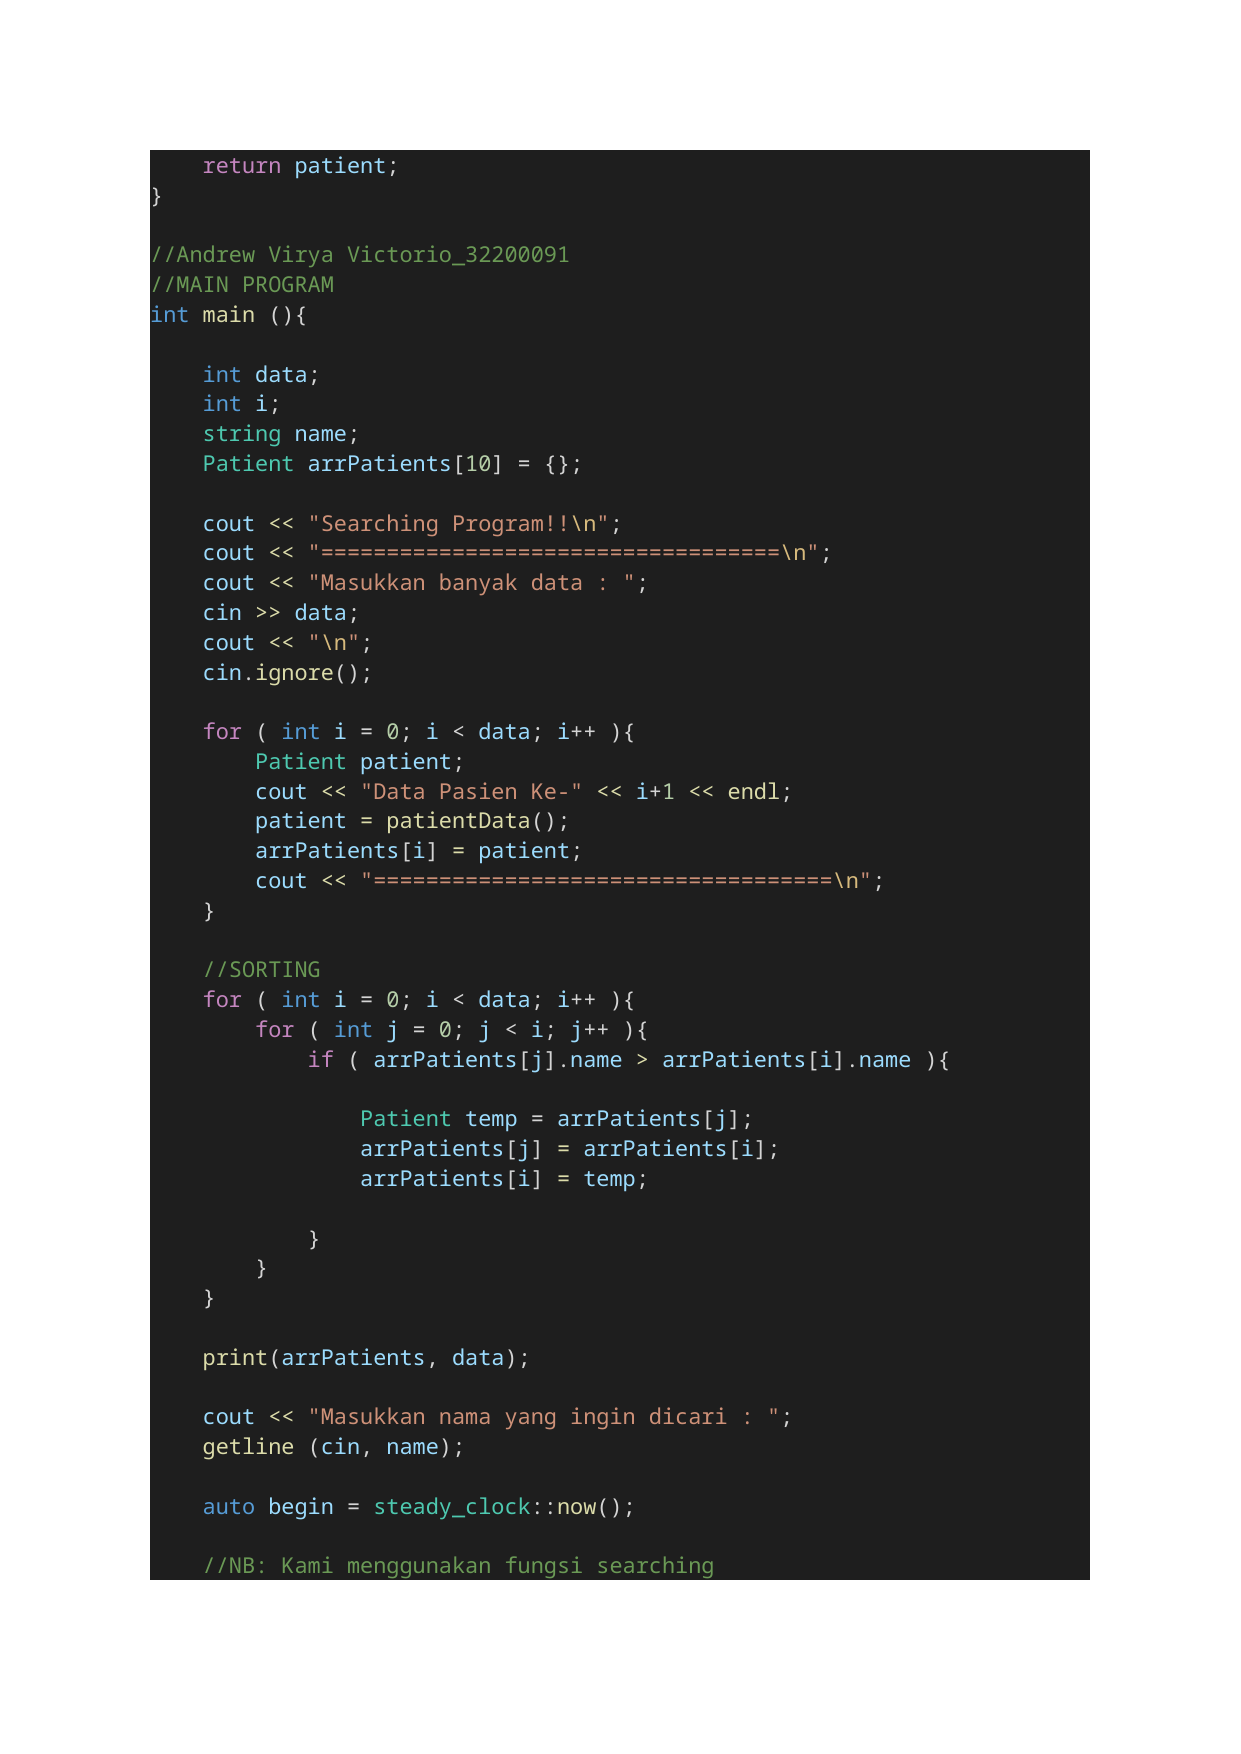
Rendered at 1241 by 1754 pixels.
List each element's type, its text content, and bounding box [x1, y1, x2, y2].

text //NB: Kami menggunakan fungsi searching [150, 1550, 1090, 1580]
text int data; [150, 358, 1090, 388]
text cout << "Searching Program!!\n"; [150, 507, 1090, 537]
text cout << "Masukkan nama yang ingin dicari : "; [150, 1401, 1090, 1431]
text } [150, 1252, 1090, 1282]
text arrPatients[i] = temp; [150, 1163, 1090, 1193]
text cin >> data; [150, 597, 1090, 627]
text } [150, 1282, 1090, 1312]
text cout << "Masukkan banyak data : "; [150, 567, 1090, 597]
text cout << "Data Pasien Ke-" << i+1 << endl; [150, 776, 1090, 805]
text //MAIN PROGRAM [150, 269, 1090, 299]
text int i; [150, 388, 1090, 418]
text cin.ignore(); [150, 656, 1090, 686]
text Patient patient; [150, 746, 1090, 776]
text cout << "===================================\n"; [150, 865, 1090, 895]
text } [150, 1222, 1090, 1252]
text if ( arrPatients[j].name > arrPatients[i].name ){ [150, 1044, 1090, 1073]
text arrPatients[j] = arrPatients[i]; [150, 1133, 1090, 1163]
text Patient arrPatients[10] = {}; [150, 448, 1090, 478]
text int main (){ [150, 299, 1090, 329]
text //Andrew Virya Victorio_32200091 [150, 239, 1090, 269]
text Patient temp = arrPatients[j]; [150, 1103, 1090, 1133]
text for ( int i = 0; i < data; i++ ){ [150, 984, 1090, 1014]
text for ( int j = 0; j < i; j++ ){ [150, 1014, 1090, 1044]
text arrPatients[i] = patient; [150, 835, 1090, 865]
text } [150, 180, 1090, 209]
text for ( int i = 0; i < data; i++ ){ [150, 716, 1090, 746]
text auto begin = steady_clock::now(); [150, 1491, 1090, 1520]
text string name; [150, 418, 1090, 448]
text return patient; [150, 150, 1090, 180]
text patient = patientData(); [150, 805, 1090, 835]
text print(arrPatients, data); [150, 1342, 1090, 1371]
text cout << "\n"; [150, 627, 1090, 656]
text cout << "===================================\n"; [150, 537, 1090, 567]
text getline (cin, name); [150, 1431, 1090, 1461]
text //SORTING [150, 954, 1090, 984]
text } [150, 895, 1090, 924]
